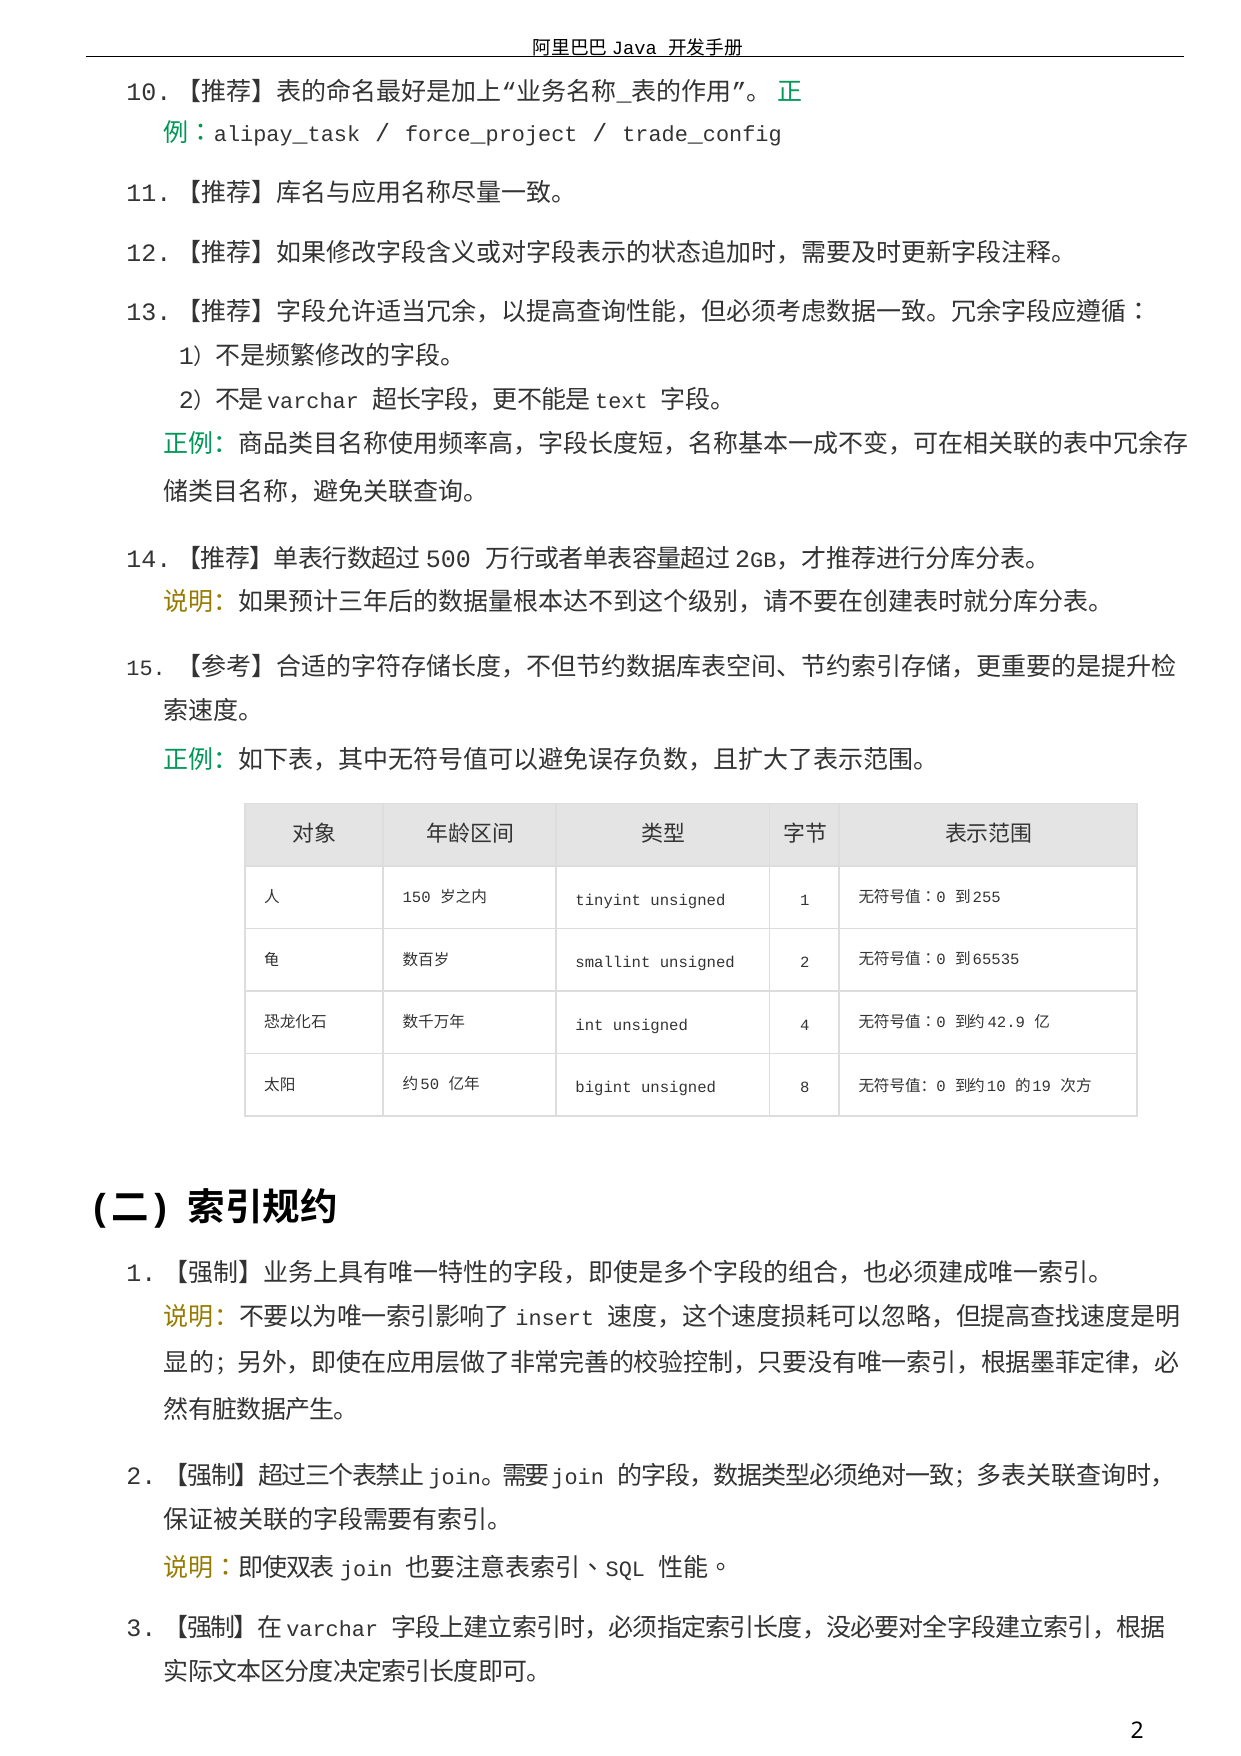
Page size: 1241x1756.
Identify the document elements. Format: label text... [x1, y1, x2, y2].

table_cell bigint unsigned [557, 1054, 769, 1115]
text 正例：如下表，其中无符号值可以避免误存负数，且扩大了表示范围。 [164, 740, 1196, 776]
list 【强制】业务上具有唯一特性的字段，即使是多个字段的组合，也必须建成唯一索引。 [126, 1253, 1196, 1289]
table_cell 无符号值：0 到约 10 的 19 次方 [840, 1054, 1136, 1115]
list 【推荐】库名与应用名称尽量一致。 [126, 173, 1196, 209]
table_header 表示范围 [840, 804, 1136, 865]
table_cell 约 50 亿年 [384, 1054, 555, 1115]
table_cell 龟 [246, 929, 382, 990]
table_cell smallint unsigned [557, 929, 769, 990]
table_cell int unsigned [557, 992, 769, 1052]
table_cell 4 [770, 992, 838, 1052]
text 正例：商品类目名称使用频率高，字段长度短，名称基本一成不变，可在相关联的表中冗余存储类目名称，避免关联查询。 [164, 423, 1191, 507]
text 说明：如果预计三年后的数据量根本达不到这个级别，请不要在创建表时就分库分表。 [164, 581, 1196, 618]
text 2）不是 varchar 超长字段，更不能是 text 字段。 [179, 379, 1196, 416]
table_header 对象 [246, 804, 382, 865]
table_header 年龄区间 [384, 804, 555, 865]
list 【推荐】单表行数超过 500 万行或者单表容量超过 2GB，才推荐进行分库分表。 [126, 538, 1196, 574]
list 【推荐】如果修改字段含义或对字段表示的状态追加时，需要及时更新字段注释。 [126, 232, 1196, 268]
table_cell 无符号值：0 到 65535 [840, 929, 1136, 990]
list 【参考】合适的字符存储长度，不但节约数据库表空间、节约索引存储，更重要的是提升检索速度。 [126, 646, 1177, 726]
table_cell 数千万年 [384, 992, 555, 1052]
table_cell 8 [770, 1054, 838, 1115]
text 说明：即使双表 join 也要注意表索引、SQL 性能。 [164, 1549, 1196, 1583]
table_cell 2 [770, 929, 838, 990]
list 【推荐】表的命名最好是加上“业务名称_表的作用”。 正例：alipay_task / force_project / trade_config [126, 71, 808, 149]
table_cell tinyint unsigned [557, 867, 769, 927]
text 说明：不要以为唯一索引影响了 insert 速度，这个速度损耗可以忽略，但提高查找速度是明显的；另外，即使在应用层做了非常完善的校验控制，只要没有唯一索引，根据墨菲定律，必然有脏数据产生。 [164, 1297, 1182, 1426]
table_header 字节 [770, 804, 838, 865]
table_cell 人 [246, 867, 382, 927]
table_cell 数百岁 [384, 929, 555, 990]
table_header 类型 [557, 804, 769, 865]
list 【推荐】字段允许适当冗余，以提高查询性能，但必须考虑数据一致。冗余字段应遵循： [126, 292, 1196, 328]
list 【强制】在 varchar 字段上建立索引时，必须指定索引长度，没必要对全字段建立索引，根据实际文本区分度决定索引长度即可。 [126, 1607, 1182, 1687]
table_cell 150 岁之内 [384, 867, 555, 927]
table_cell 恐龙化石 [246, 992, 382, 1052]
table_cell 太阳 [246, 1054, 382, 1115]
subtitle (二) 索引规约 [89, 1180, 1196, 1232]
table_cell 1 [770, 867, 838, 927]
table_cell 无符号值：0 到约 42.9 亿 [840, 992, 1136, 1052]
text 1）不是频繁修改的字段。 [179, 335, 1196, 372]
table_cell 无符号值：0 到 255 [840, 867, 1136, 927]
list 【强制】超过三个表禁止 join。需要 join 的字段，数据类型必须绝对一致；多表关联查询时， 保证被关联的字段需要有索引。 [126, 1456, 1182, 1536]
